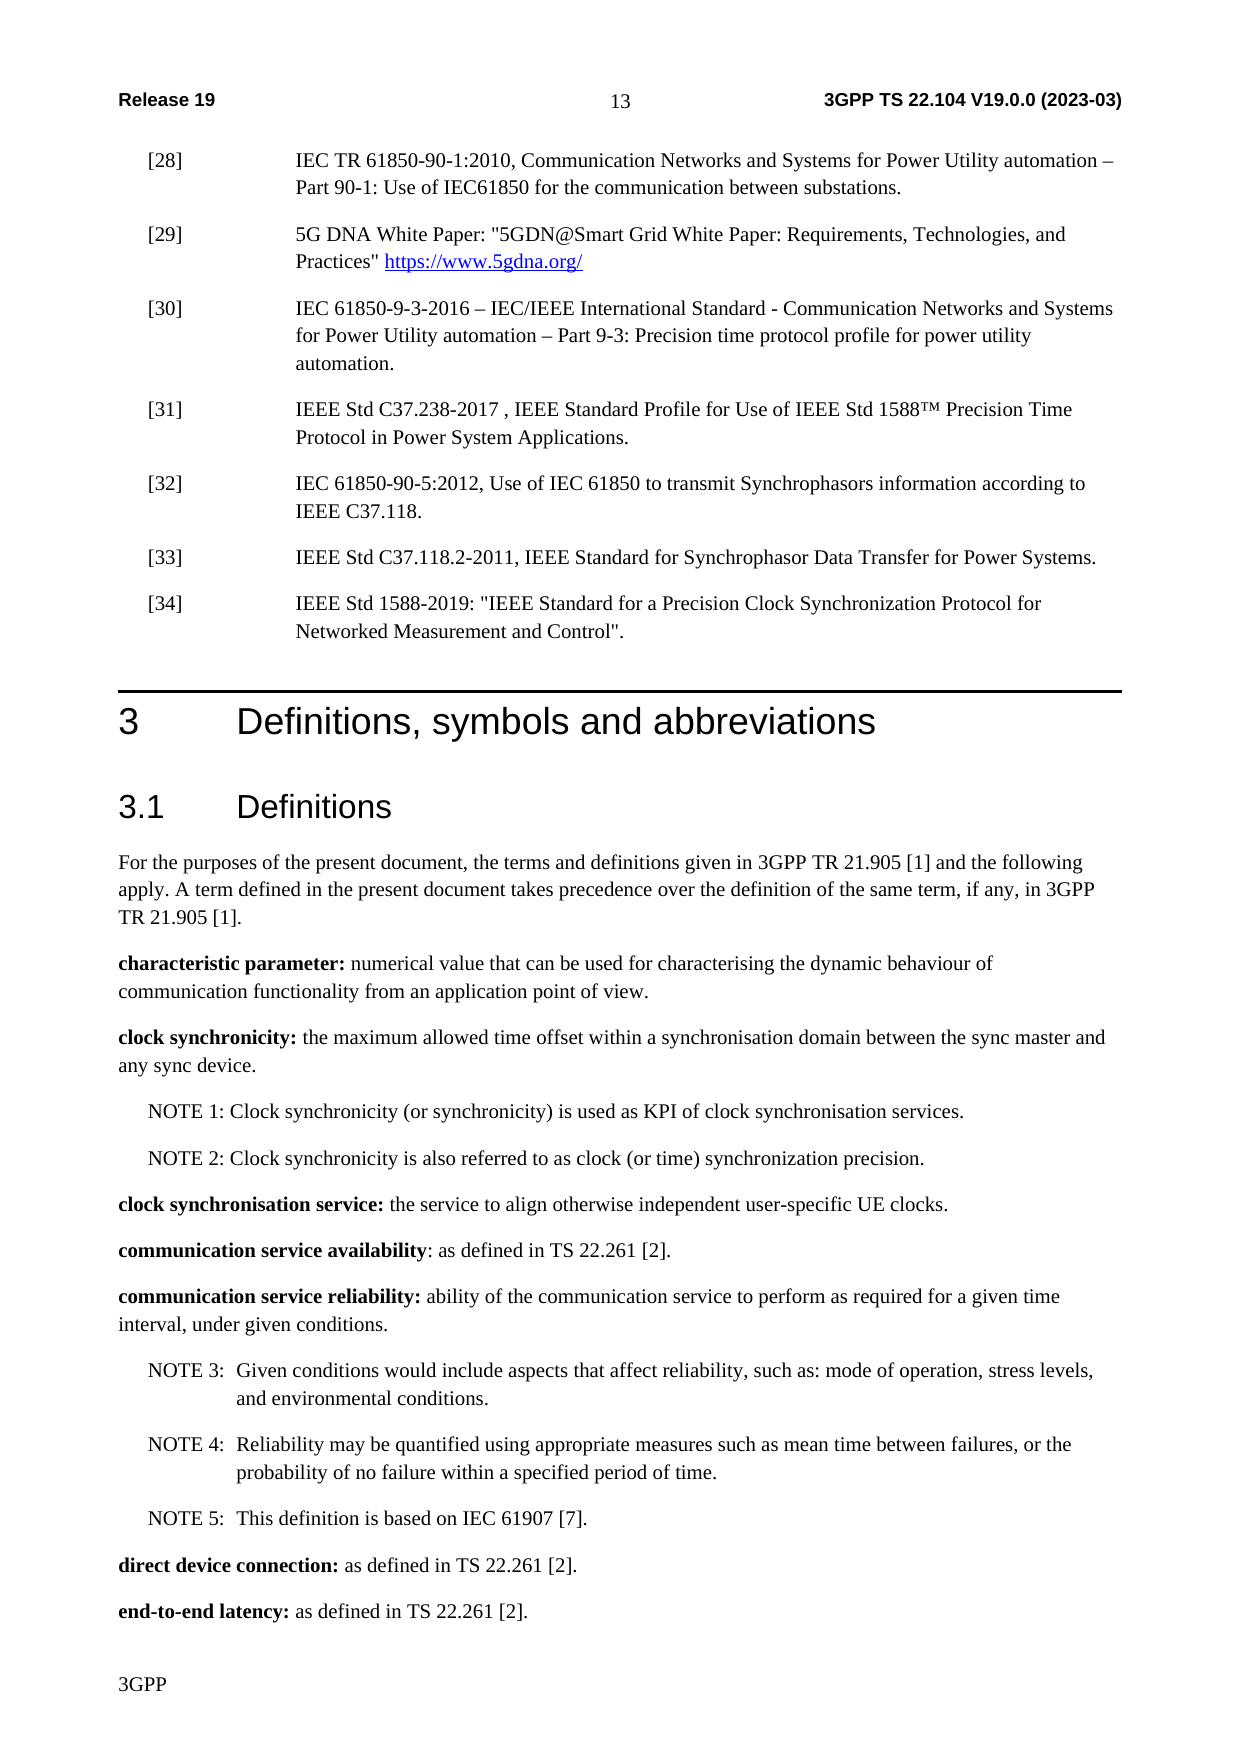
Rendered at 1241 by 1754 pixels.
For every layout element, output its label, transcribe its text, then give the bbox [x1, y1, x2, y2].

text NOTE 2: Clock synchronicity is also referred to as clock (or time) synchronization precision. [148, 1145, 1122, 1169]
text communication service reliability: ability of the communication service to perform as required for a given time interval, under given conditions. [118, 1284, 1122, 1336]
text [32] IEC 61850-90-5:2012, Use of IEC 61850 to transmit Synchrophasors information according to IEEE C37.118. [148, 471, 1122, 523]
text [30] IEC 61850-9-3-2016 – IEC/IEEE International Standard - Communication Networks and Systems for Power Utility automation – Part 9-3: Precision time protocol profile for power utility automation. [148, 295, 1122, 375]
text direct device connection: as defined in TS 22.261 [2]. [118, 1553, 1122, 1577]
text [29] 5G DNA White Paper: "5GDN@Smart Grid White Paper: Requirements, Technologies, and Practices" https://www.5gdna.org/ [148, 221, 1122, 273]
text NOTE 5: This definition is based on IEC 61907 [7]. [148, 1506, 1122, 1530]
text NOTE 4: Reliability may be quantified using appropriate measures such as mean time between failures, or the probability of no failure within a specified period of time. [148, 1432, 1122, 1484]
text NOTE 3: Given conditions would include aspects that affect reliability, such as: mode of operation, stress levels, and environmental conditions. [148, 1358, 1122, 1410]
text end-to-end latency: as defined in TS 22.261 [2]. [118, 1599, 1122, 1623]
text [34] IEEE Std 1588-2019: "IEEE Standard for a Precision Clock Synchronization Protocol for Networked Measurement and Control". [148, 591, 1122, 643]
text [28] IEC TR 61850-90-1:2010, Communication Networks and Systems for Power Utility automation – Part 90-1: Use of IEC61850 for the communication between substations. [148, 147, 1122, 199]
text For the purposes of the present document, the terms and definitions given in 3GPP TR 21.905 [1] and the following apply. A term defined in the present document takes precedence over the definition of the same term, if any, in 3GPP TR 21.905 [1]. [118, 849, 1122, 929]
text [33] IEEE Std C37.118.2-2011, IEEE Standard for Synchrophasor Data Transfer for Power Systems. [148, 545, 1122, 569]
text clock synchronicity: the maximum allowed time offset within a synchronisation domain between the sync master and any sync device. [118, 1025, 1122, 1077]
text clock synchronisation service: the service to align otherwise independent user-specific UE clocks. [118, 1192, 1122, 1216]
subtitle 3.1 Definitions [118, 787, 1122, 825]
subtitle 3 Definitions, symbols and abbreviations [118, 693, 1122, 743]
text communication service availability: as defined in TS 22.261 [2]. [118, 1238, 1122, 1262]
text NOTE 1: Clock synchronicity (or synchronicity) is used as KPI of clock synchronisation services. [148, 1099, 1122, 1123]
text characteristic parameter: numerical value that can be used for characterising the dynamic behaviour of communication functionality from an application point of view. [118, 951, 1122, 1003]
text [31] IEEE Std C37.238-2017 , IEEE Standard Profile for Use of IEEE Std 1588™ Precision Time Protocol in Power System Applications. [148, 397, 1122, 449]
